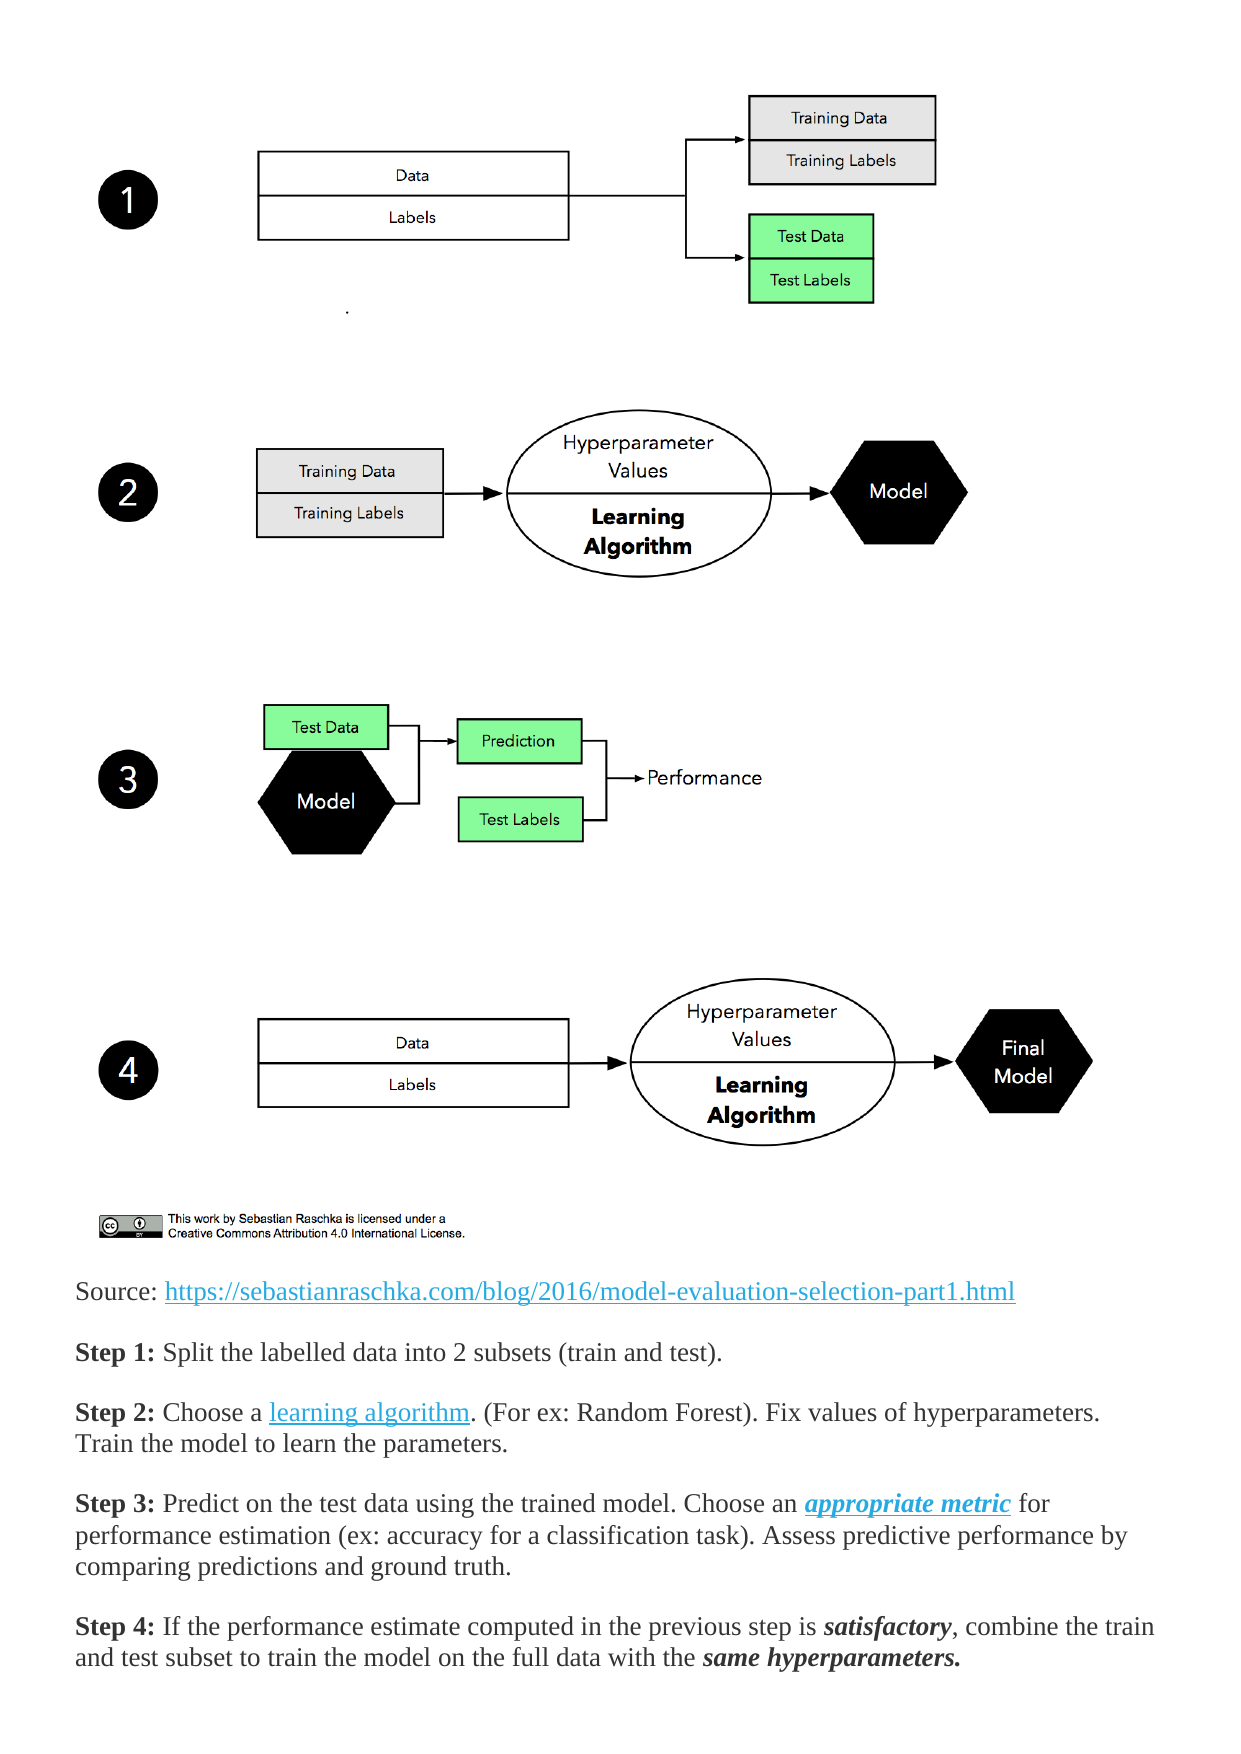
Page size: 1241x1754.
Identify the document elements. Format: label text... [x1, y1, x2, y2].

text Step 3: Predict on the test data using the trained model. Choose an appropriate metric for performance estimation (ex: accuracy for a classification task). Assess predictive performance by comparing predictions and ground truth. [75, 1488, 1165, 1581]
text Step 2: Choose a learning algorithm. (For ex: Random Forest). Fix values of hyperparameters. Train the model to learn the parameters. [75, 1396, 1165, 1458]
text Step 1: Split the labelled data into 2 subsets (train and test). [75, 1336, 1165, 1367]
picture [75, 75, 1116, 1276]
text Source: https://sebastianraschka.com/blog/2016/model-evaluation-selection-part1.html [75, 1276, 1165, 1307]
text Step 4: If the performance estimate computed in the previous step is satisfactory, combine the train and test subset to train the model on the full data with the same hyperparameters. [75, 1610, 1165, 1672]
